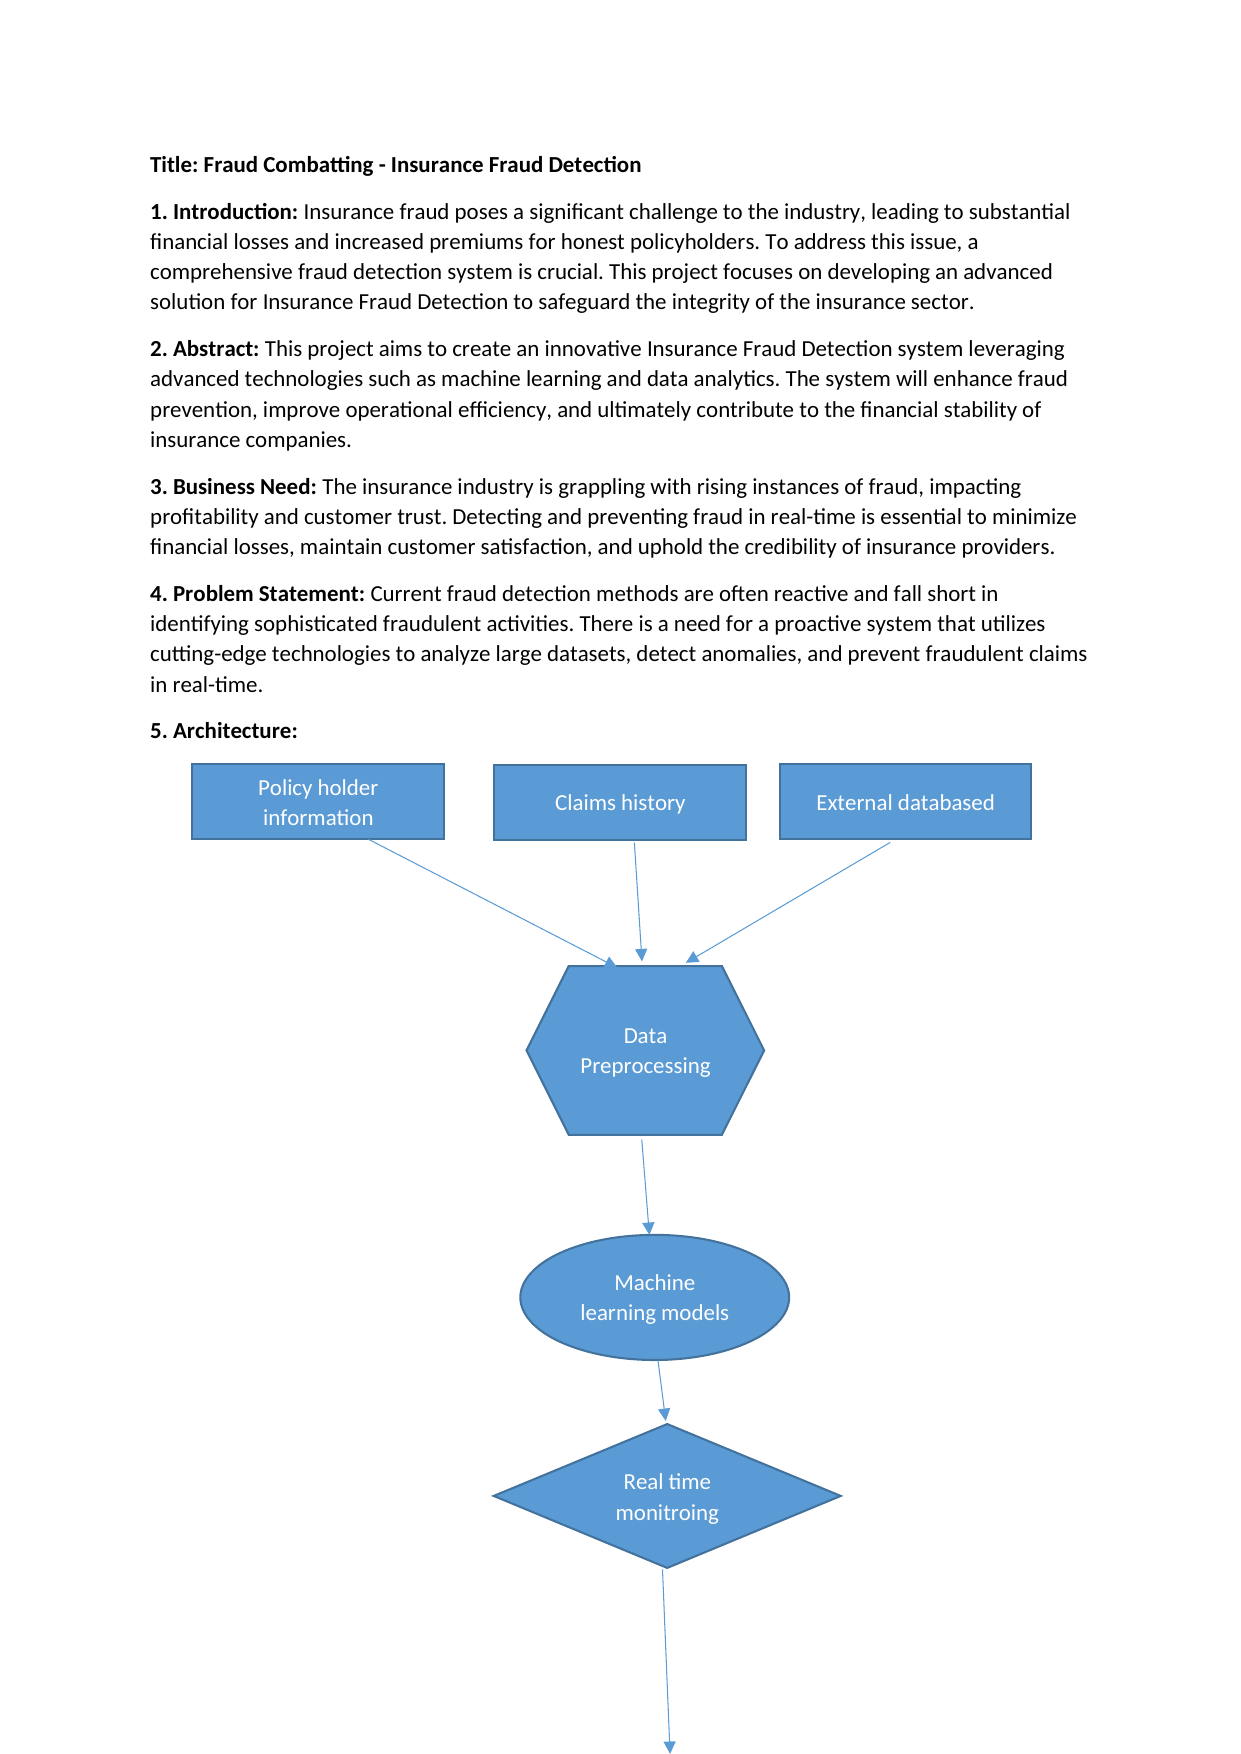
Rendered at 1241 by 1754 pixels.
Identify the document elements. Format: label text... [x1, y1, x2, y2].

text Title: Fraud Combatting - Insurance Fraud Detection [150, 150, 1090, 178]
text 4. Problem Statement: Current fraud detection methods are often reactive and fall short in identifying sophisticated fraudulent activities. There is a need for a proactive system that utilizes cutting-edge technologies to analyze large datasets, detect anomalies, and prevent fraudulent claims in real-time. [150, 579, 1090, 698]
text 3. Business Need: The insurance industry is grappling with rising instances of fraud, impacting profitability and customer trust. Detecting and preventing fraud in real-time is essential to minimize financial losses, maintain customer satisfaction, and uphold the credibility of insurance providers. [150, 472, 1090, 560]
text 5. Architecture: [150, 717, 1090, 745]
text 2. Abstract: This project aims to create an innovative Insurance Fraud Detection system leveraging advanced technologies such as machine learning and data analytics. The system will enhance fraud prevention, improve operational efficiency, and ultimately contribute to the financial stability of insurance companies. [150, 334, 1090, 453]
text 1. Introduction: Insurance fraud poses a significant challenge to the industry, leading to substantial financial losses and increased premiums for honest policyholders. To address this issue, a comprehensive fraud detection system is crucial. This project focuses on developing an advanced solution for Insurance Fraud Detection to safeguard the integrity of the insurance sector. [150, 197, 1090, 316]
